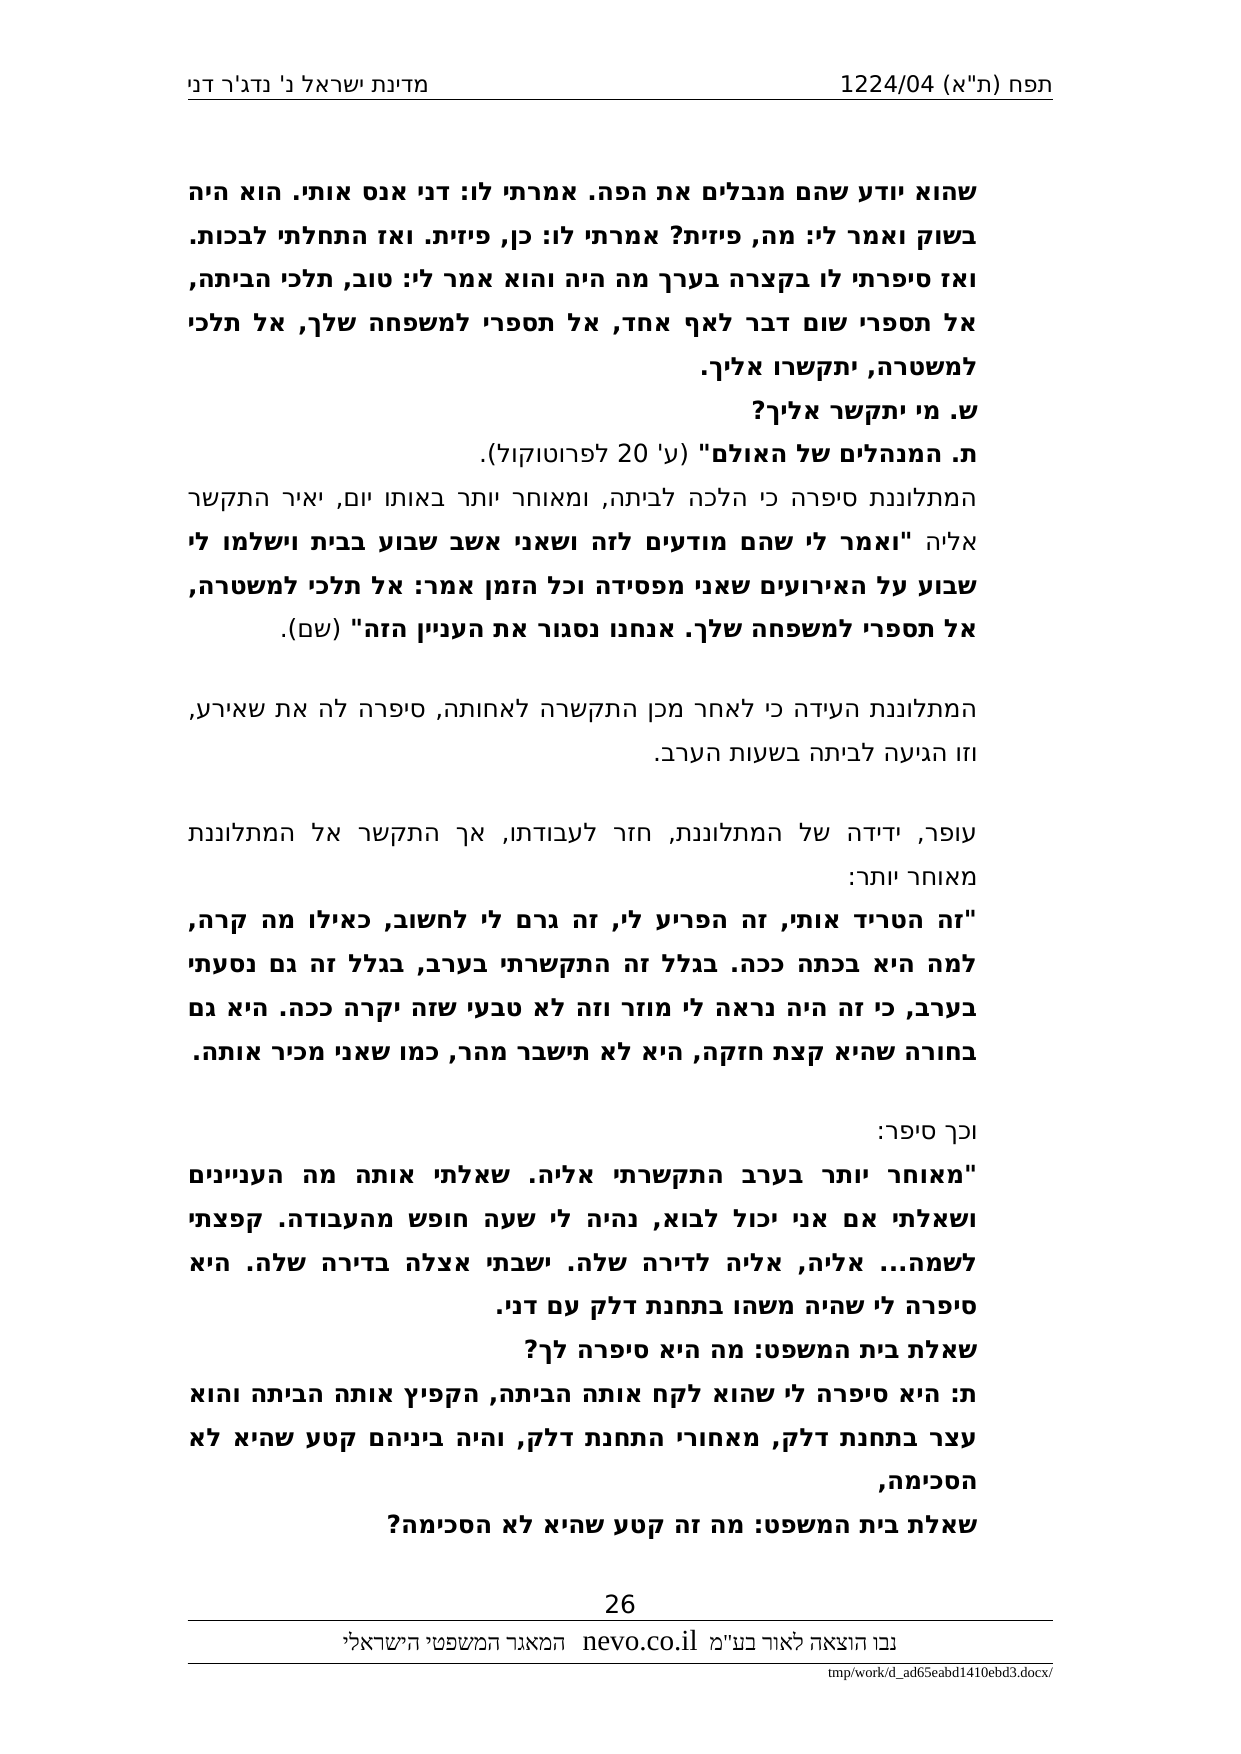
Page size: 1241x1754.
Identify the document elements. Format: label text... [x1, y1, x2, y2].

text ת: היא סיפרה לי שהוא לקח אותה הביתה, הקפיץ אותה הביתה והוא עצר בתחנת דלק, מאחורי התחנת דלק, והיה ביניהם קטע שהיא לא הסכימה, [187, 1379, 978, 1496]
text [187, 177, 978, 381]
text "זה הטריד אותי, זה הפריע לי, זה גרם לי לחשוב, כאילו מה קרה, למה היא בכתה ככה. בגלל זה התקשרתי בערב, בגלל זה גם נסעתי בערב, כי זה היה נראה לי מוזר וזה לא טבעי שזה יקרה ככה. היא גם בחורה שהיא קצת חזקה, היא לא תישבר מהר, כמו שאני מכיר אותה. [187, 906, 978, 1066]
text שאלת בית המשפט: מה היא סיפרה לך? [187, 1335, 1053, 1364]
text ש. מי יתקשר אליך? [187, 396, 1053, 425]
text ת. המנהלים של האולם" (ע' 20 לפרוטוקול). [187, 440, 1053, 469]
text המתלוננת סיפרה כי הלכה לביתה, ומאוחר יותר באותו יום, יאיר התקשר אליה "ואמר לי שהם מודעים לזה ושאני אשב שבוע בבית וישלמו לי שבוע על האירועים שאני מפסידה וכל הזמן אמר: אל תלכי למשטרה, אל תספרי למשפחה שלך. אנחנו נסגור את העניין הזה" (שם). [187, 483, 978, 644]
text וכך סיפר: [187, 1117, 978, 1146]
text עופר, ידידה של המתלוננת, חזר לעבודתו, אך התקשר אל המתלוננת מאוחר יותר: [187, 818, 978, 891]
text שאלת בית המשפט: מה זה קטע שהיא לא הסכימה? [187, 1510, 1053, 1539]
text המתלוננת העידה כי לאחר מכן התקשרה לאחותה, סיפרה לה את שאירע, וזו הגיעה לביתה בשעות הערב. [187, 694, 978, 767]
text "מאוחר יותר בערב התקשרתי אליה. שאלתי אותה מה העניינים ושאלתי אם אני יכול לבוא, נהיה לי שעה חופש מהעבודה. קפצתי לשמה... אליה, אליה לדירה שלה. ישבתי אצלה בדירה שלה. היא סיפרה לי שהיה משהו בתחנת דלק עם דני. [187, 1160, 978, 1321]
